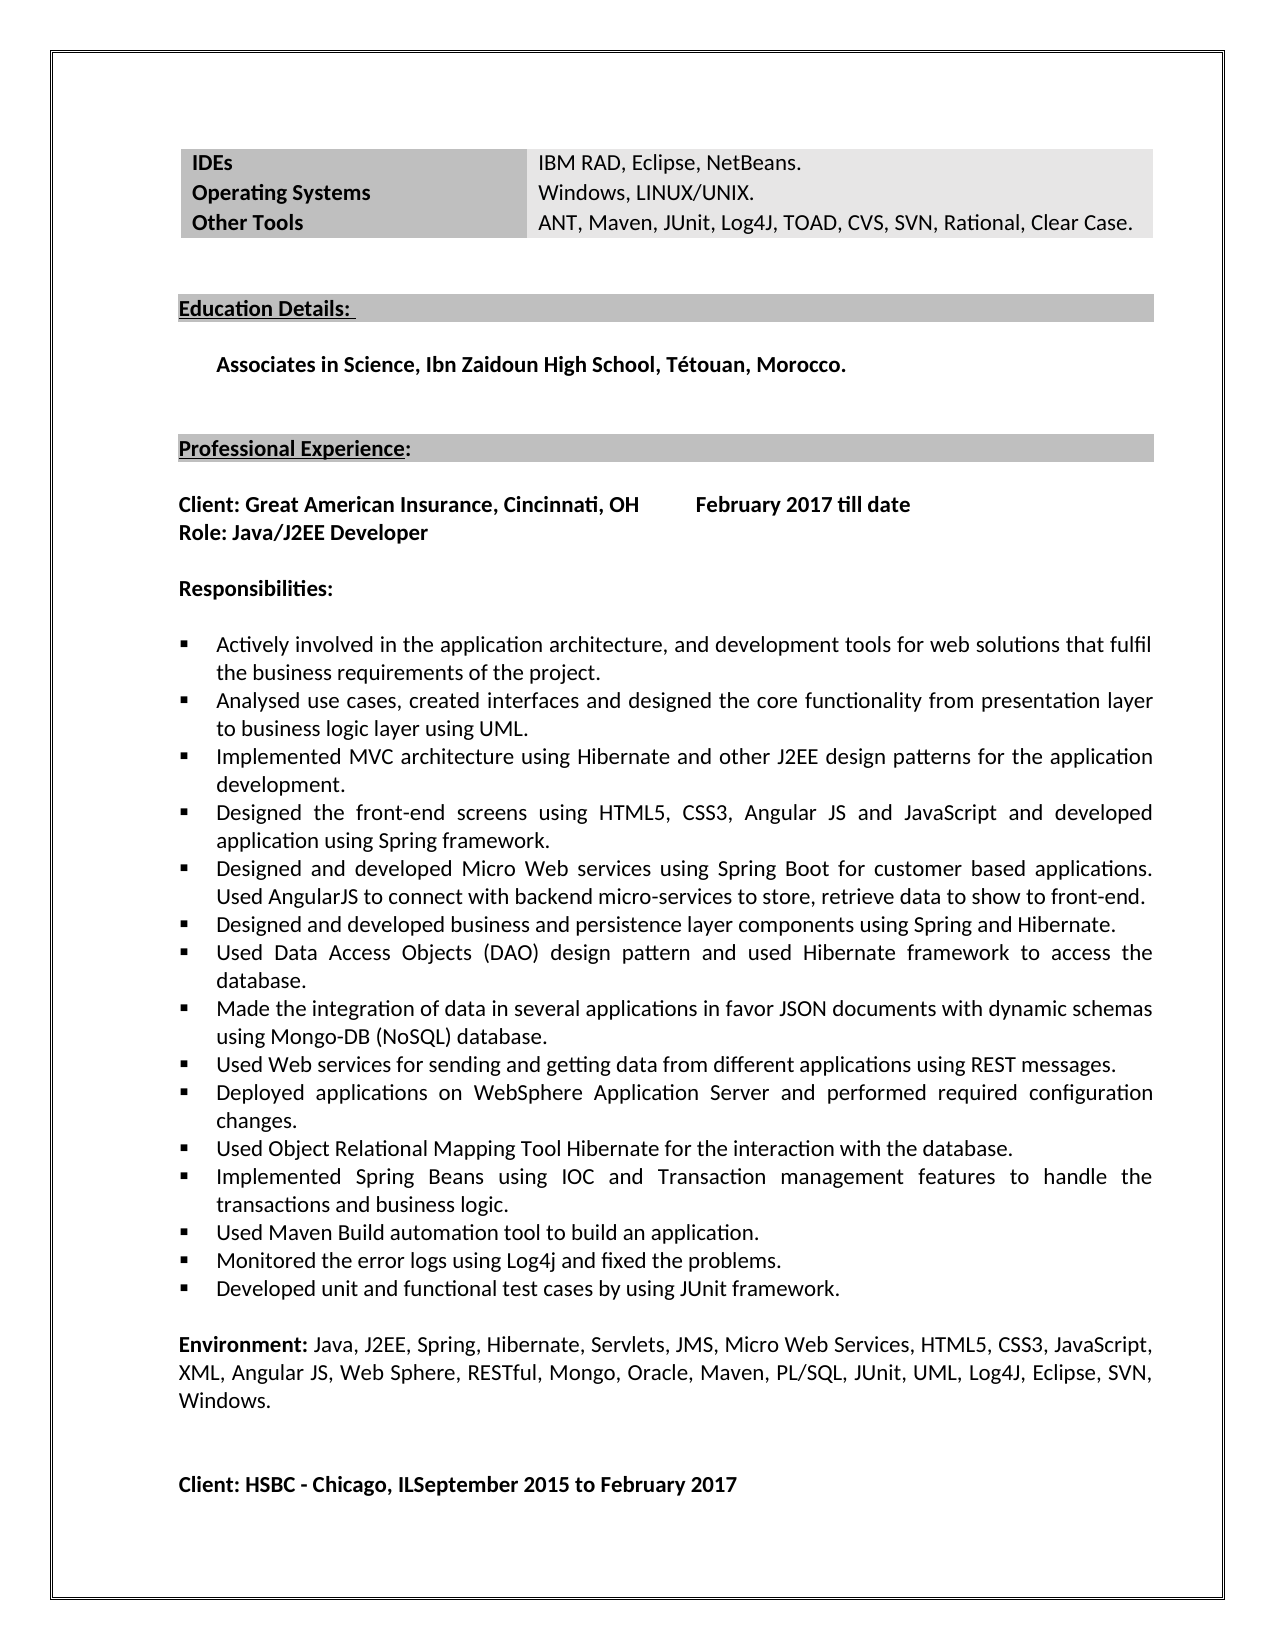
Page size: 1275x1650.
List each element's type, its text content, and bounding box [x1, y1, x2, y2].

text Education Details: [178, 294, 1154, 322]
table_cell Other Tools [181, 208, 527, 238]
text Client: Great American Insurance, Cincinnati, OH February 2017 till date [178, 490, 1154, 518]
table_cell Windows, LINUX/UNIX. [527, 178, 1153, 208]
list Used Object Relational Mapping Tool Hibernate for the interaction with the database. [178, 1134, 1154, 1162]
text Associates in Science, Ibn Zaidoun High School, Tétouan, Morocco. [216, 350, 1154, 378]
list Monitored the error logs using Log4j and fixed the problems. [178, 1246, 1154, 1274]
text Responsibilities: [178, 574, 1154, 602]
list Actively involved in the application architecture, and development tools for web solutions that fulfil the business requirements of the project. [178, 630, 1154, 686]
table_cell IBM RAD, Eclipse, NetBeans. [527, 149, 1153, 178]
list Designed the front-end screens using HTML5, CSS3, Angular JS and JavaScript and developed application using Spring framework. [178, 798, 1154, 854]
list Implemented MVC architecture using Hibernate and other J2EE design patterns for the application development. [178, 742, 1154, 798]
table_cell IDEs [181, 149, 527, 178]
table_cell ANT, Maven, JUnit, Log4J, TOAD, CVS, SVN, Rational, Clear Case. [527, 208, 1153, 238]
list Used Data Access Objects (DAO) design pattern and used Hibernate framework to access the database. [178, 938, 1154, 994]
list Made the integration of data in several applications in favor JSON documents with dynamic schemas using Mongo-DB (NoSQL) database. [178, 994, 1154, 1050]
list Designed and developed business and persistence layer components using Spring and Hibernate. [178, 910, 1154, 938]
text Client: HSBC - Chicago, ILSeptember 2015 to February 2017 [178, 1471, 1154, 1498]
list Deployed applications on WebSphere Application Server and performed required configuration changes. [178, 1078, 1154, 1134]
text Professional Experience: [178, 434, 1154, 462]
table_cell Operating Systems [181, 178, 527, 208]
list Developed unit and functional test cases by using JUnit framework. [178, 1274, 1154, 1302]
text Role: Java/J2EE Developer [178, 518, 1154, 546]
list Designed and developed Micro Web services using Spring Boot for customer based applications. Used AngularJS to connect with backend micro-services to store, retrieve data to show to front-end. [178, 854, 1154, 910]
text Environment: Java, J2EE, Spring, Hibernate, Servlets, JMS, Micro Web Services, HTML5, CSS3, JavaScript, XML, Angular JS, Web Sphere, RESTful, Mongo, Oracle, Maven, PL/SQL, JUnit, UML, Log4J, Eclipse, SVN, Windows. [178, 1330, 1154, 1414]
list Analysed use cases, created interfaces and designed the core functionality from presentation layer to business logic layer using UML. [178, 686, 1154, 742]
list Used Web services for sending and getting data from different applications using REST messages. [178, 1050, 1154, 1078]
list Used Maven Build automation tool to build an application. [178, 1218, 1154, 1246]
list Implemented Spring Beans using IOC and Transaction management features to handle the transactions and business logic. [178, 1162, 1154, 1218]
